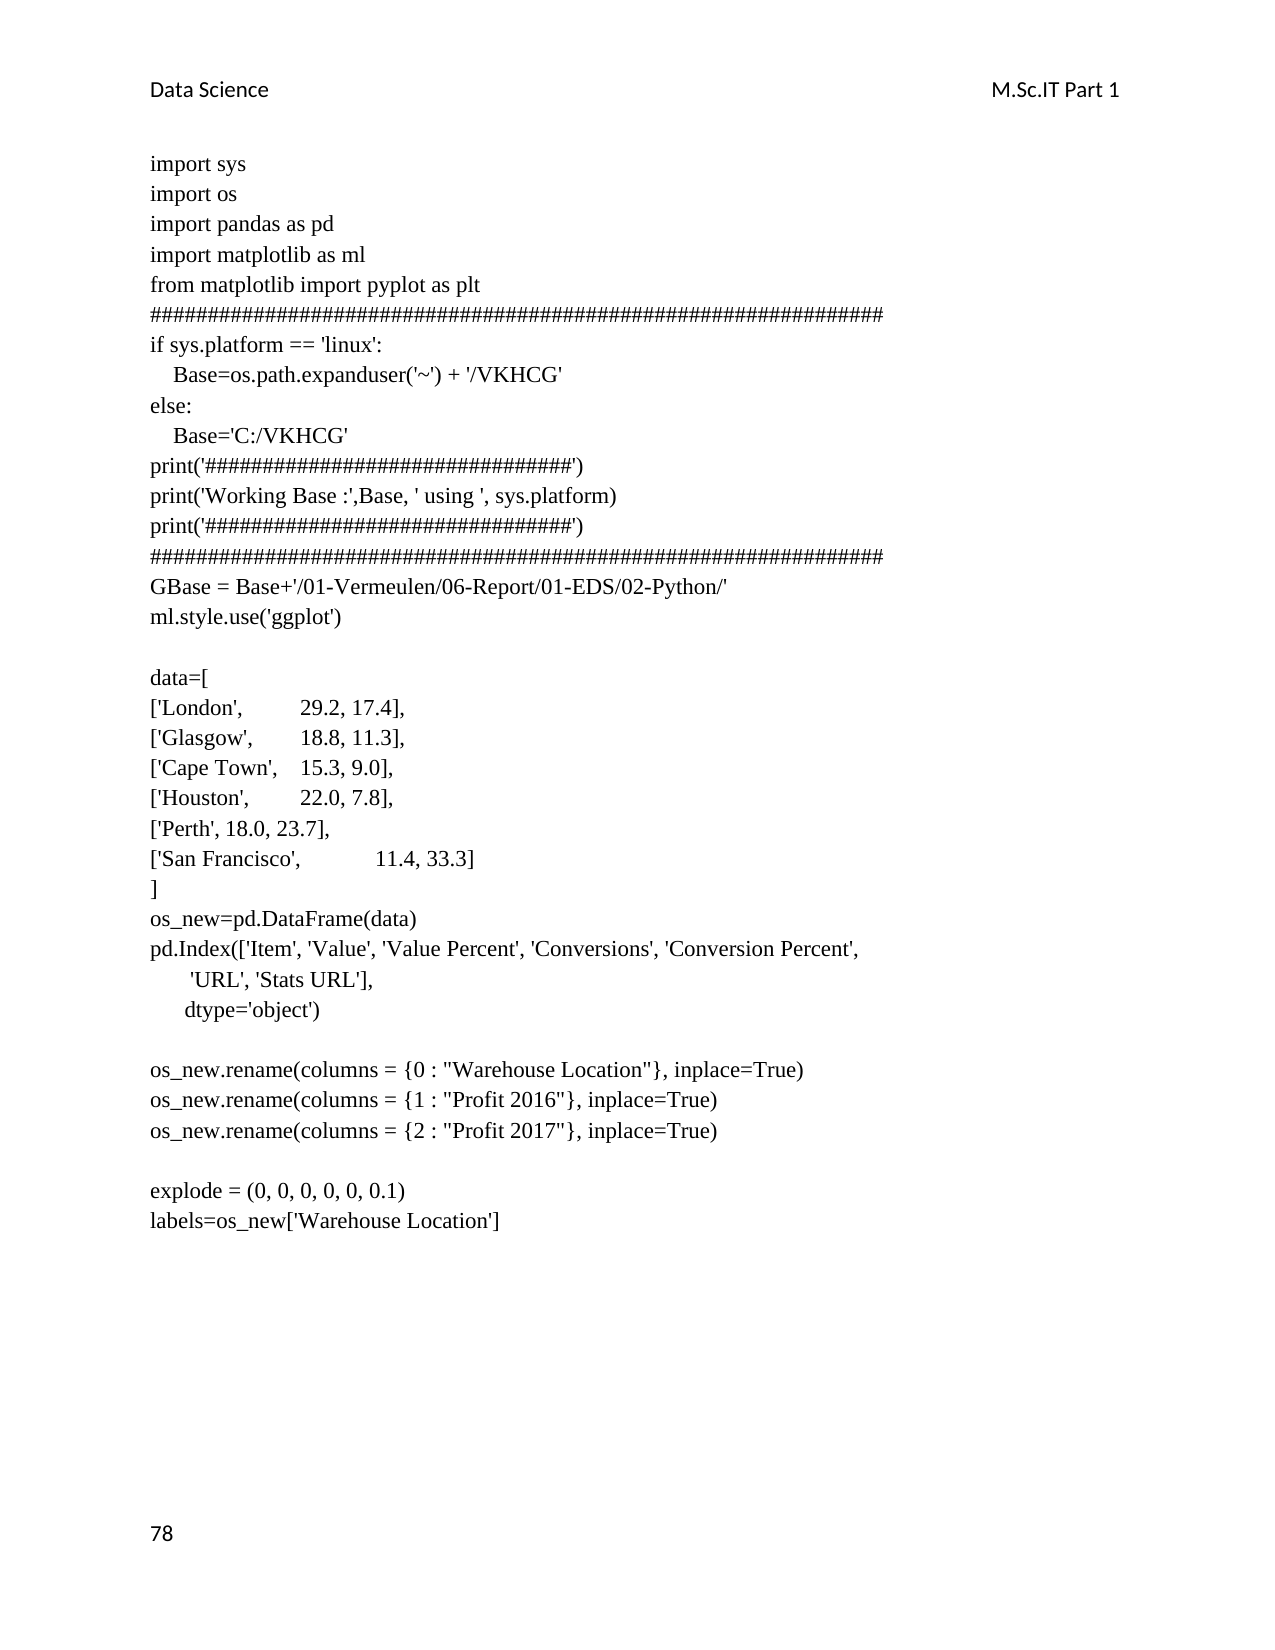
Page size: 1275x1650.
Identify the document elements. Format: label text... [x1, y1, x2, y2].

text ml.style.use('ggplot') [150, 603, 1125, 629]
text ] [150, 875, 1125, 901]
text import matplotlib as ml [150, 241, 1125, 267]
text import pandas as pd [150, 210, 1125, 237]
text import os [150, 180, 1125, 207]
text Base=os.path.expanduser('~') + '/VKHCG' [150, 361, 1125, 388]
text print('################################') [150, 452, 1125, 478]
text pd.Index(['Item', 'Value', 'Value Percent', 'Conversions', 'Conversion Percent', [150, 935, 1125, 962]
text ['Houston', 22.0, 7.8], [150, 784, 1125, 811]
text from matplotlib import pyplot as plt [150, 271, 1125, 297]
text os_new.rename(columns = {2 : "Profit 2017"}, inplace=True) [150, 1117, 1125, 1143]
text ['Glasgow', 18.8, 11.3], [150, 724, 1125, 750]
text import sys [150, 150, 1125, 176]
text 'URL', 'Stats URL'], [150, 966, 1125, 992]
text dtype='object') [150, 996, 1125, 1022]
text labels=os_new['Warehouse Location'] [150, 1207, 1125, 1234]
text if sys.platform == 'linux': [150, 331, 1125, 358]
text data=[ [150, 663, 1125, 690]
text os_new.rename(columns = {1 : "Profit 2016"}, inplace=True) [150, 1086, 1125, 1113]
text else: [150, 392, 1125, 418]
text ['Perth', 18.0, 23.7], [150, 814, 1125, 841]
text ################################################################ [150, 301, 1125, 327]
text ['Cape Town', 15.3, 9.0], [150, 754, 1125, 781]
text ['San Francisco', 11.4, 33.3] [150, 845, 1125, 871]
text os_new=pd.DataFrame(data) [150, 905, 1125, 932]
text ################################################################ [150, 543, 1125, 569]
text explode = (0, 0, 0, 0, 0, 0.1) [150, 1177, 1125, 1203]
text ['London', 29.2, 17.4], [150, 694, 1125, 720]
text GBase = Base+'/01-Vermeulen/06-Report/01-EDS/02-Python/' [150, 573, 1125, 599]
text os_new.rename(columns = {0 : "Warehouse Location"}, inplace=True) [150, 1056, 1125, 1083]
text print('################################') [150, 512, 1125, 539]
text Base='C:/VKHCG' [150, 422, 1125, 448]
text print('Working Base :',Base, ' using ', sys.platform) [150, 482, 1125, 509]
